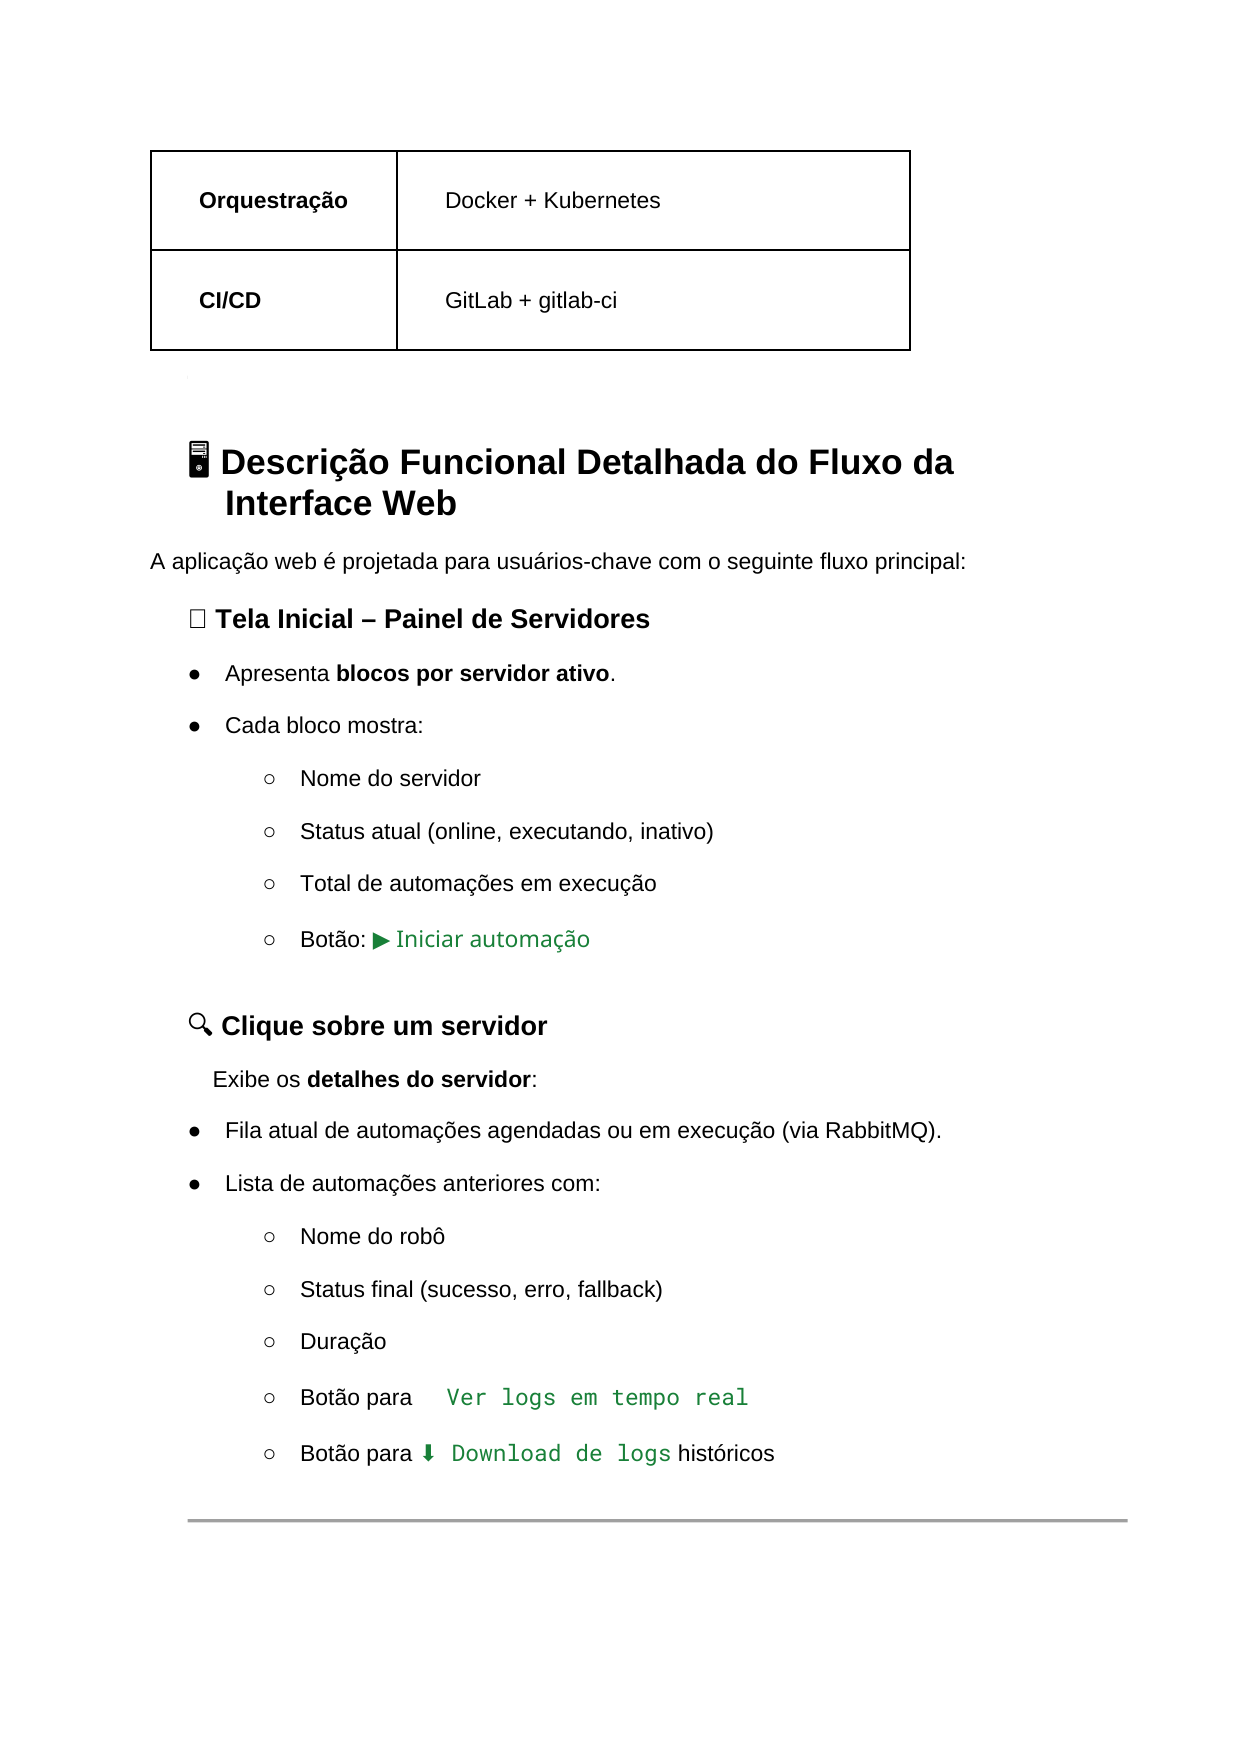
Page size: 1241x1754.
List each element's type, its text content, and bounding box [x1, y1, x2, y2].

table_cell GitLab + gitlab-ci [398, 251, 909, 348]
text Exibe os detalhes do servidor: [212, 1066, 1028, 1092]
list Botão para 📄 Ver logs em tempo real [262, 1381, 1090, 1438]
subtitle 🔍 Clique sobre um servidor [187, 1010, 1090, 1041]
list Status final (sucesso, erro, fallback) [262, 1276, 1090, 1328]
list Apresenta blocos por servidor ativo. [187, 659, 1090, 712]
list Status atual (online, executando, inativo) [262, 818, 1090, 870]
table_cell Orquestração [152, 152, 396, 249]
list Cada bloco mostra: [187, 712, 1090, 765]
subtitle 🔷 Tela Inicial – Painel de Servidores [187, 603, 1090, 634]
list Nome do servidor [262, 765, 1090, 818]
list Fila atual de automações agendadas ou em execução (via RabbitMQ). [187, 1117, 1090, 1170]
list Nome do robô [262, 1223, 1090, 1276]
text A aplicação web é projetada para usuários-chave com o seguinte fluxo principal: [150, 548, 1090, 574]
list Lista de automações anteriores com: [187, 1170, 1090, 1223]
table_cell CI/CD [152, 251, 396, 348]
list Duração [262, 1328, 1090, 1381]
list Botão para ⬇️ Download de logs históricos [262, 1438, 1090, 1494]
table_cell Docker + Kubernetes [398, 152, 909, 249]
subtitle 🖥️ Descrição Funcional Detalhada do Fluxo da Interface Web [187, 441, 1090, 523]
list Botão: ▶ Iniciar automação [262, 923, 1090, 981]
list Total de automações em execução [262, 870, 1090, 923]
